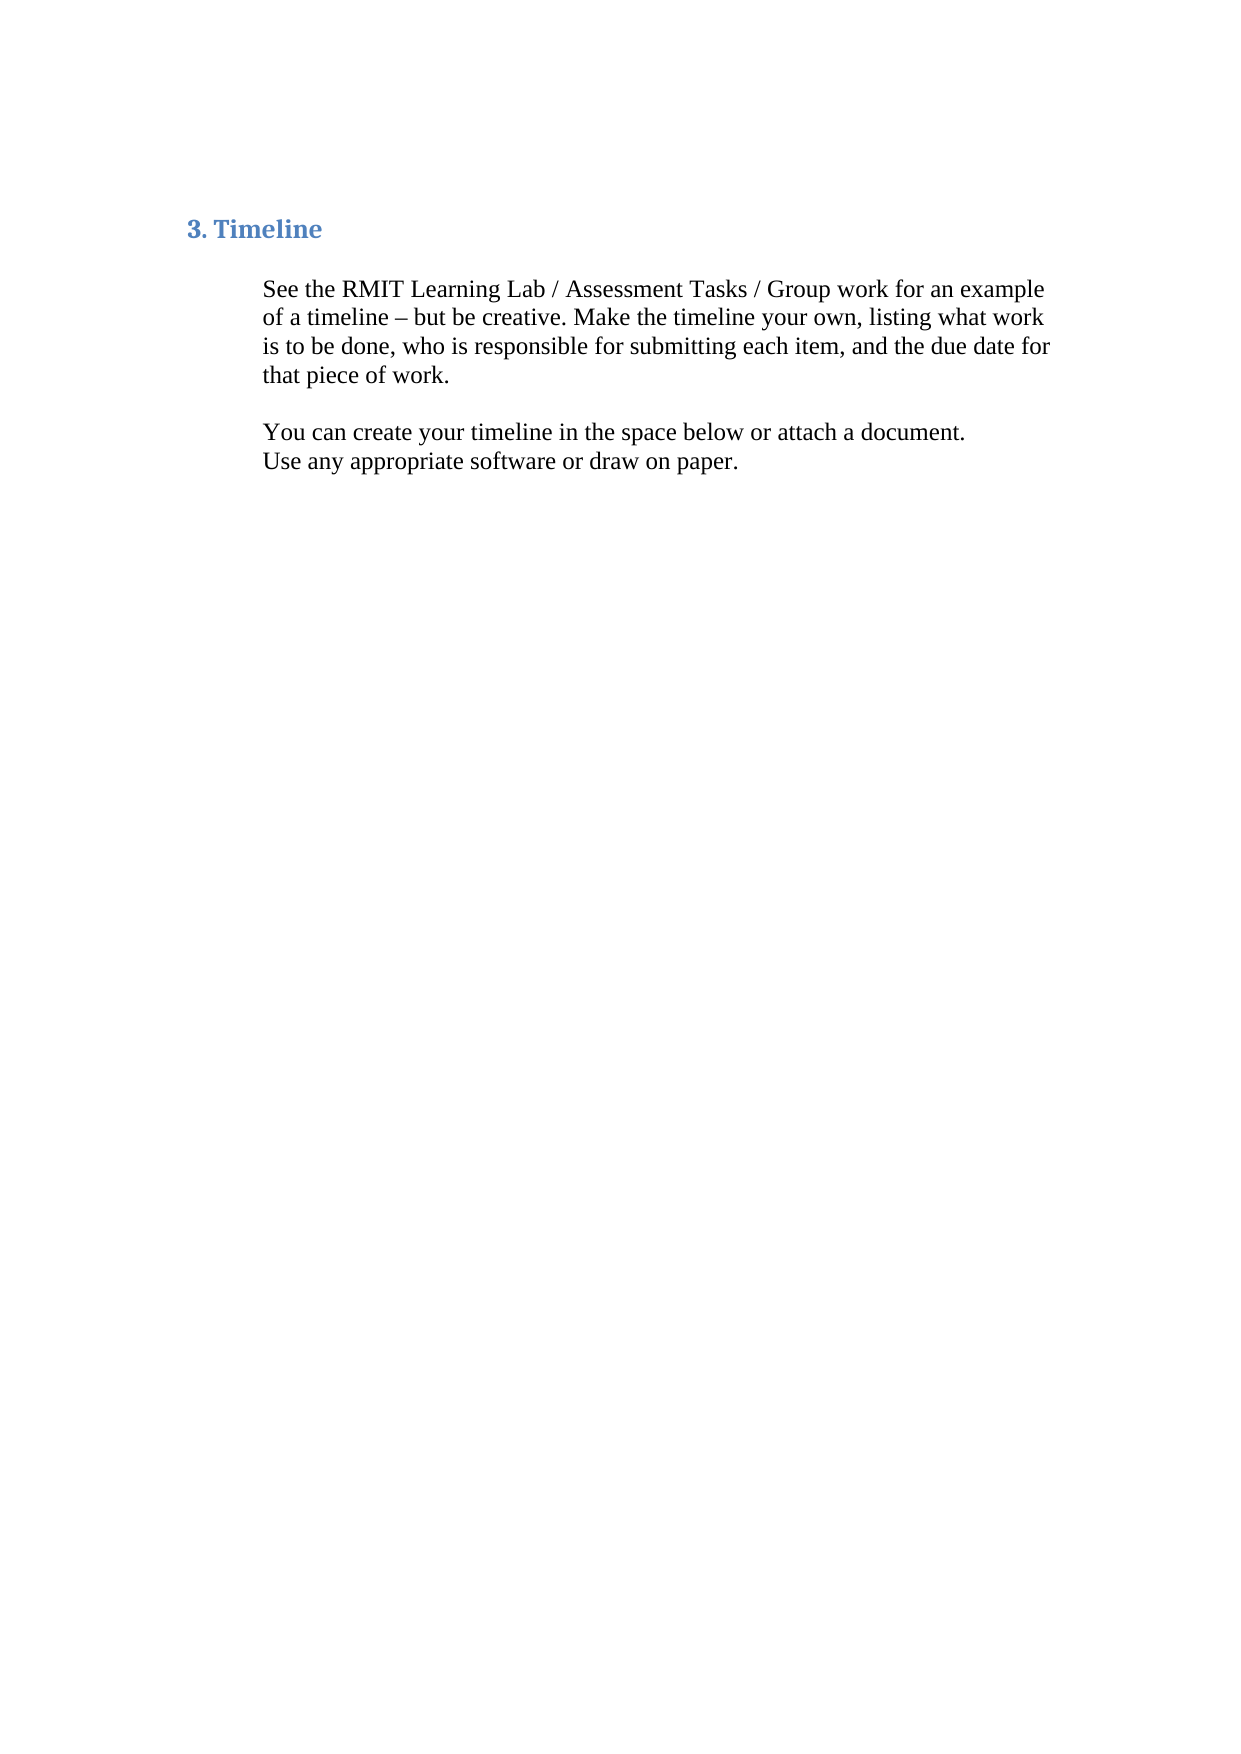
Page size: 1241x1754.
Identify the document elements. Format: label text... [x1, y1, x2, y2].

list Use any appropriate software or draw on paper. [262, 446, 1053, 475]
subtitle 3. Timeline [187, 214, 1053, 245]
list See the RMIT Learning Lab / Assessment Tasks / Group work for an example of a timeline – but be creative. Make the timeline your own, listing what work is to be done, who is responsible for submitting each item, and the due date for that piece of work. [262, 274, 1053, 389]
list You can create your timeline in the space below or attach a document. [262, 417, 1053, 446]
